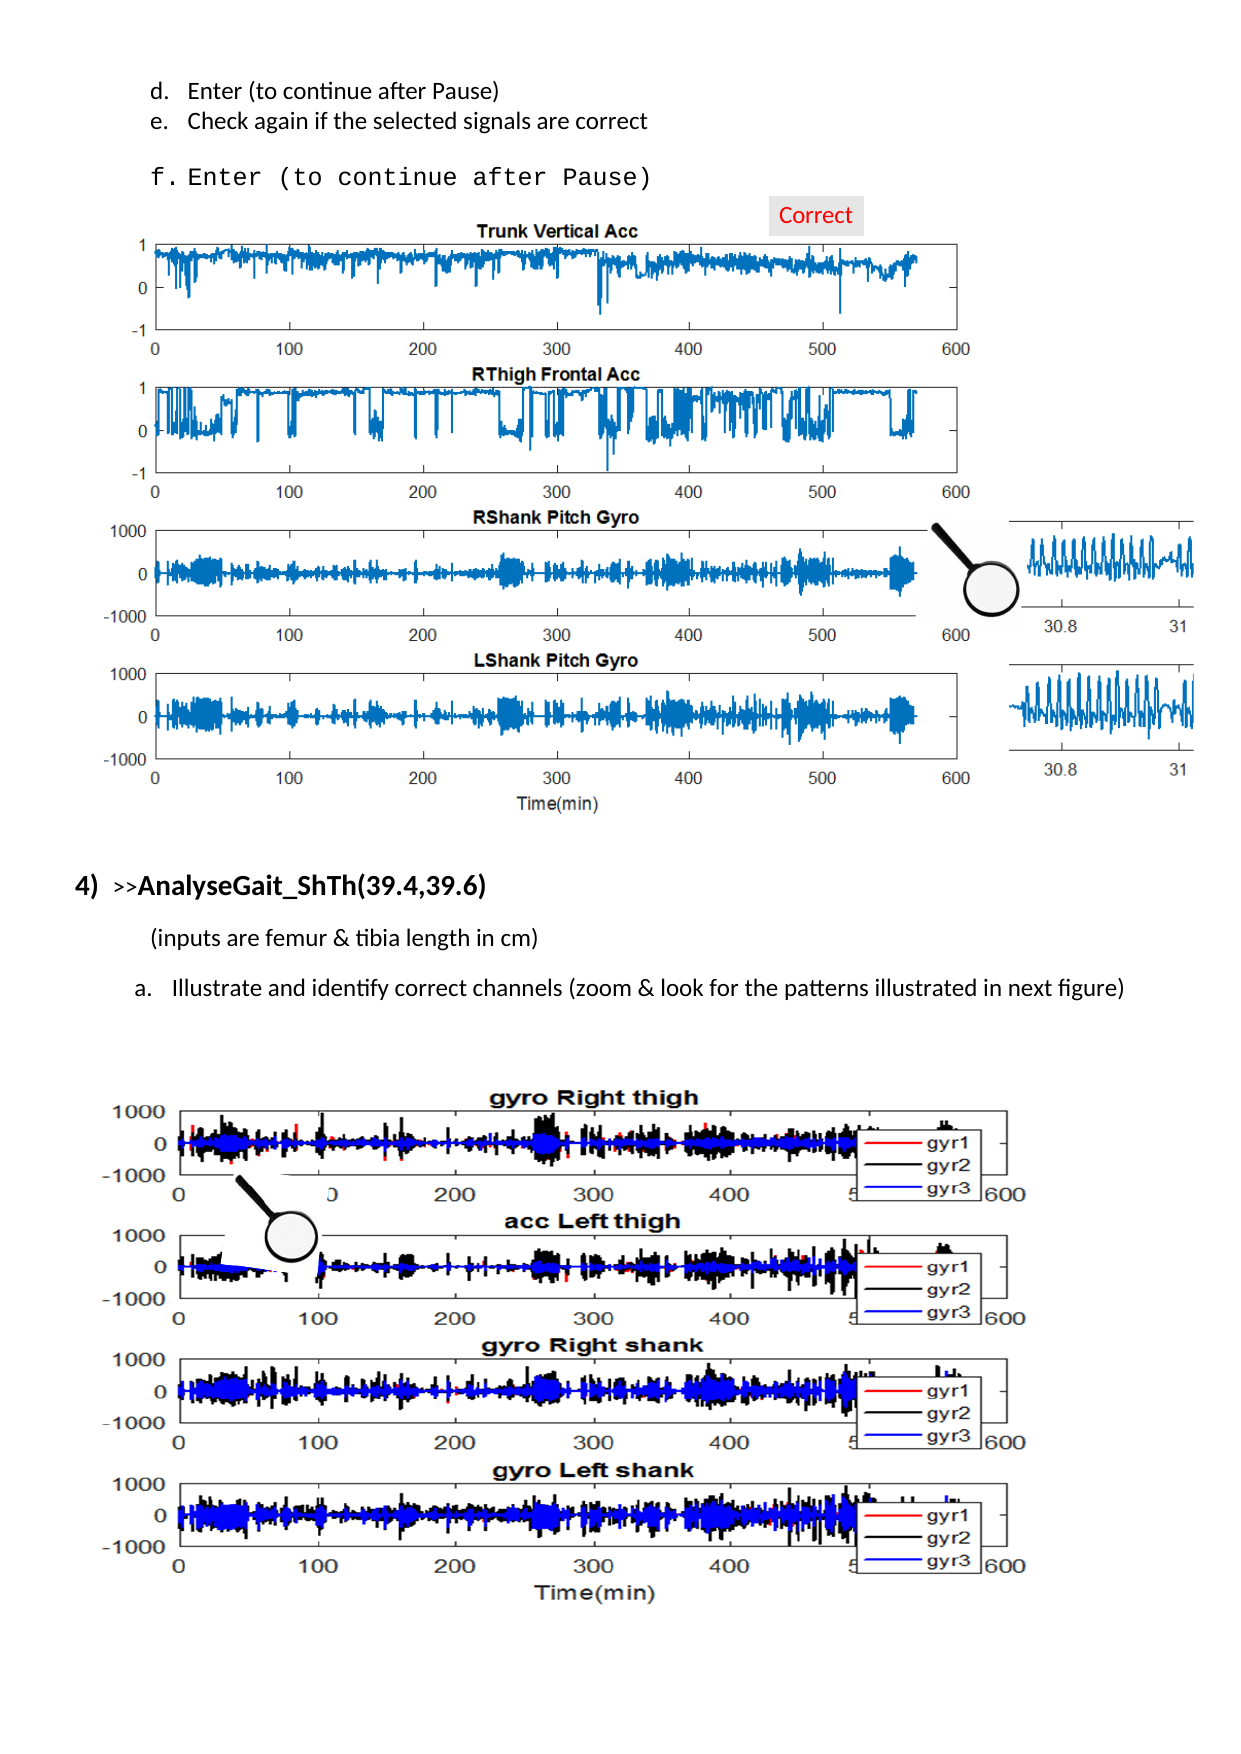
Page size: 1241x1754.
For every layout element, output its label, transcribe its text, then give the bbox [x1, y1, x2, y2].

list >>AnalyseGait_ShTh(39.4,39.6) [75, 867, 1165, 903]
list Enter (to continue after Pause) [150, 75, 1165, 106]
text (inputs are femur & tibia length in cm) [150, 923, 1165, 953]
list Enter (to continue after Pause) [150, 164, 1165, 192]
list Illustrate and identify correct channels (zoom & look for the patterns illustrated in next figure) [134, 972, 1165, 1003]
list Check again if the selected signals are correct [150, 106, 1165, 136]
picture [78, 1079, 1038, 1611]
